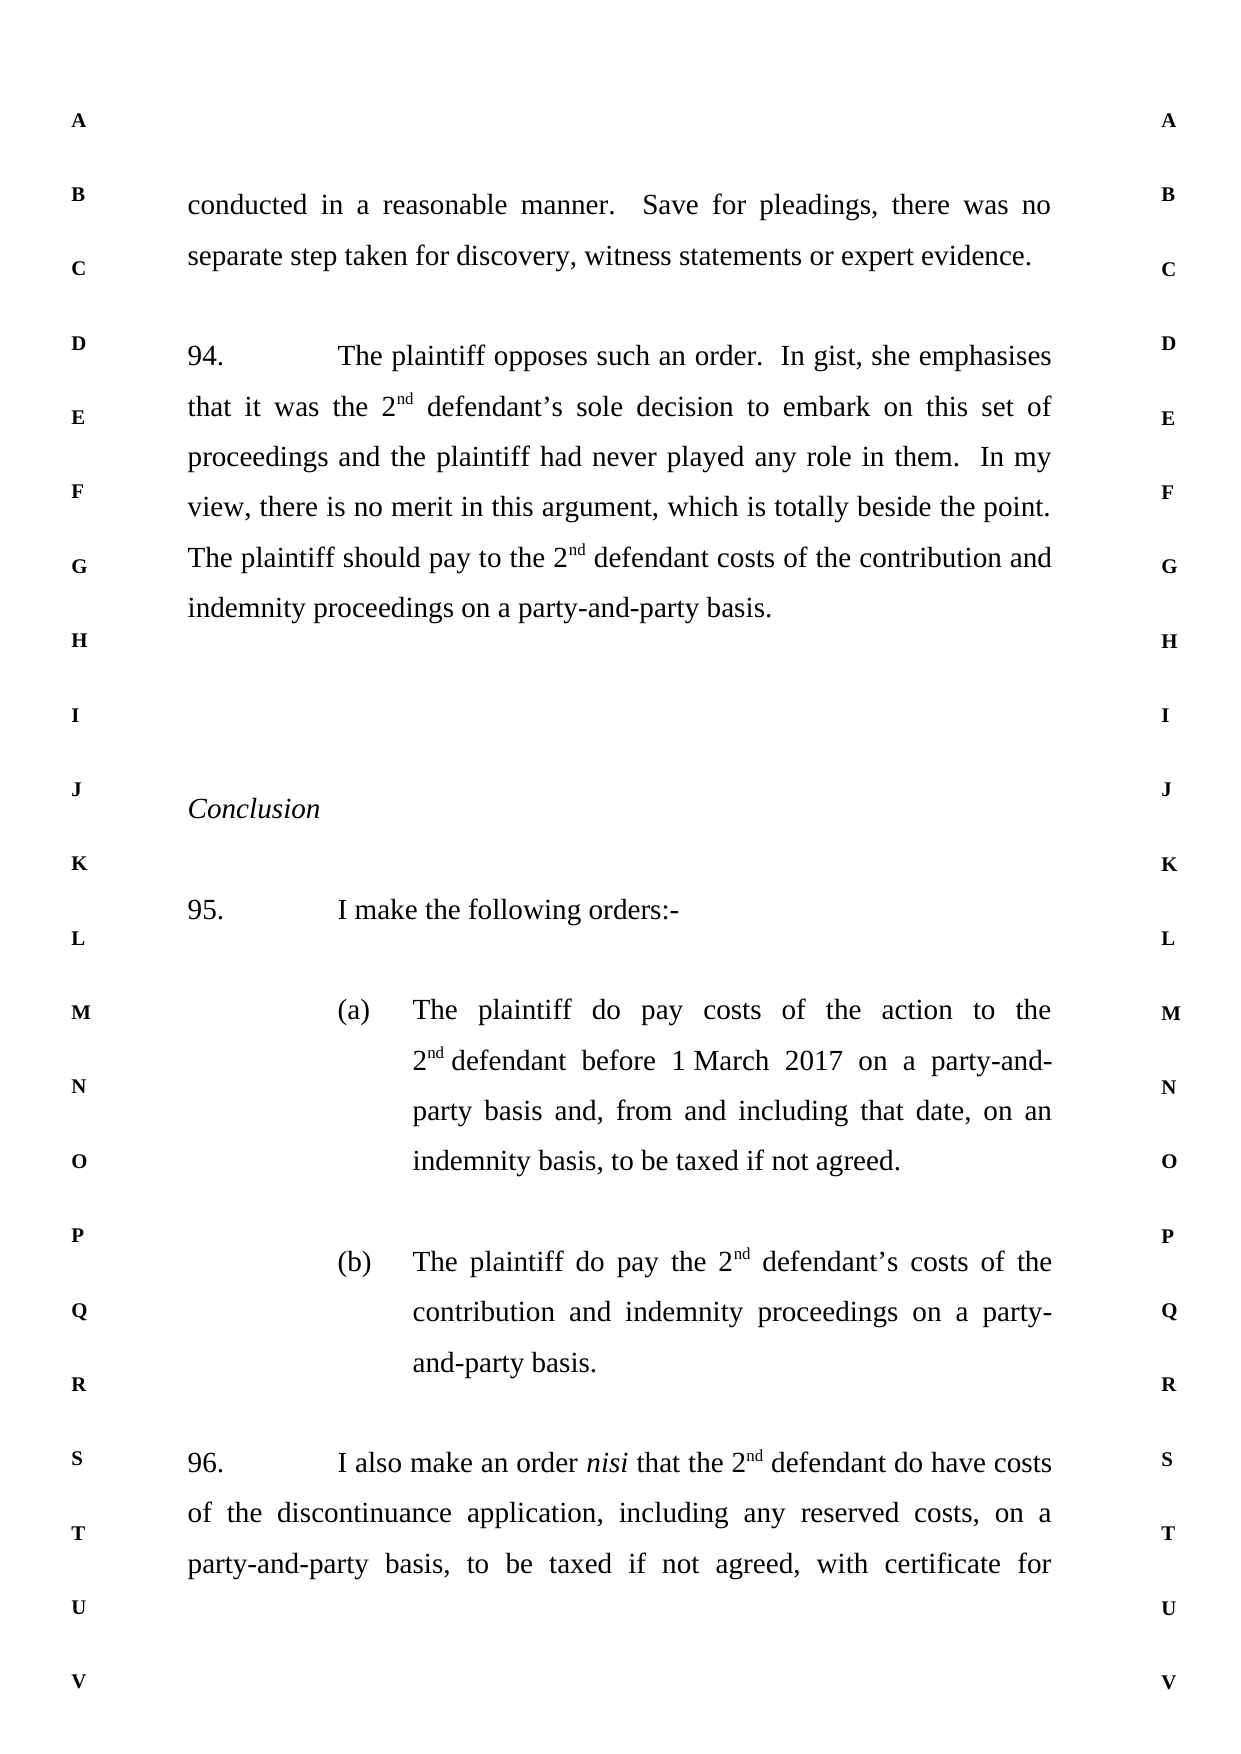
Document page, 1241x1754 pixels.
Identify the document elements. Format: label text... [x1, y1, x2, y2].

list The plaintiff opposes such an order. In gist, she emphasises that it was the 2nd defendant’s sole decision to embark on this set of proceedings and the plaintiff had never played any role in them. In my view, there is no merit in this argument, which is totally beside the point. The plaintiff should pay to the 2nd defendant costs of the contribution and indemnity proceedings on a party-and-party basis. [187, 338, 1053, 623]
list I make the following orders:- [187, 892, 1053, 925]
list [187, 1445, 1053, 1579]
text Conclusion [187, 791, 1053, 825]
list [187, 187, 1053, 271]
list The plaintiff do pay costs of the action to the 2nd defendant before 1 March 2017 on a party-and-party basis and, from and including that date, on an indemnity basis, to be taxed if not agreed. [337, 992, 1053, 1177]
list The plaintiff do pay the 2nd defendant’s costs of the contribution and indemnity proceedings on a party-and-party basis. [337, 1244, 1053, 1378]
